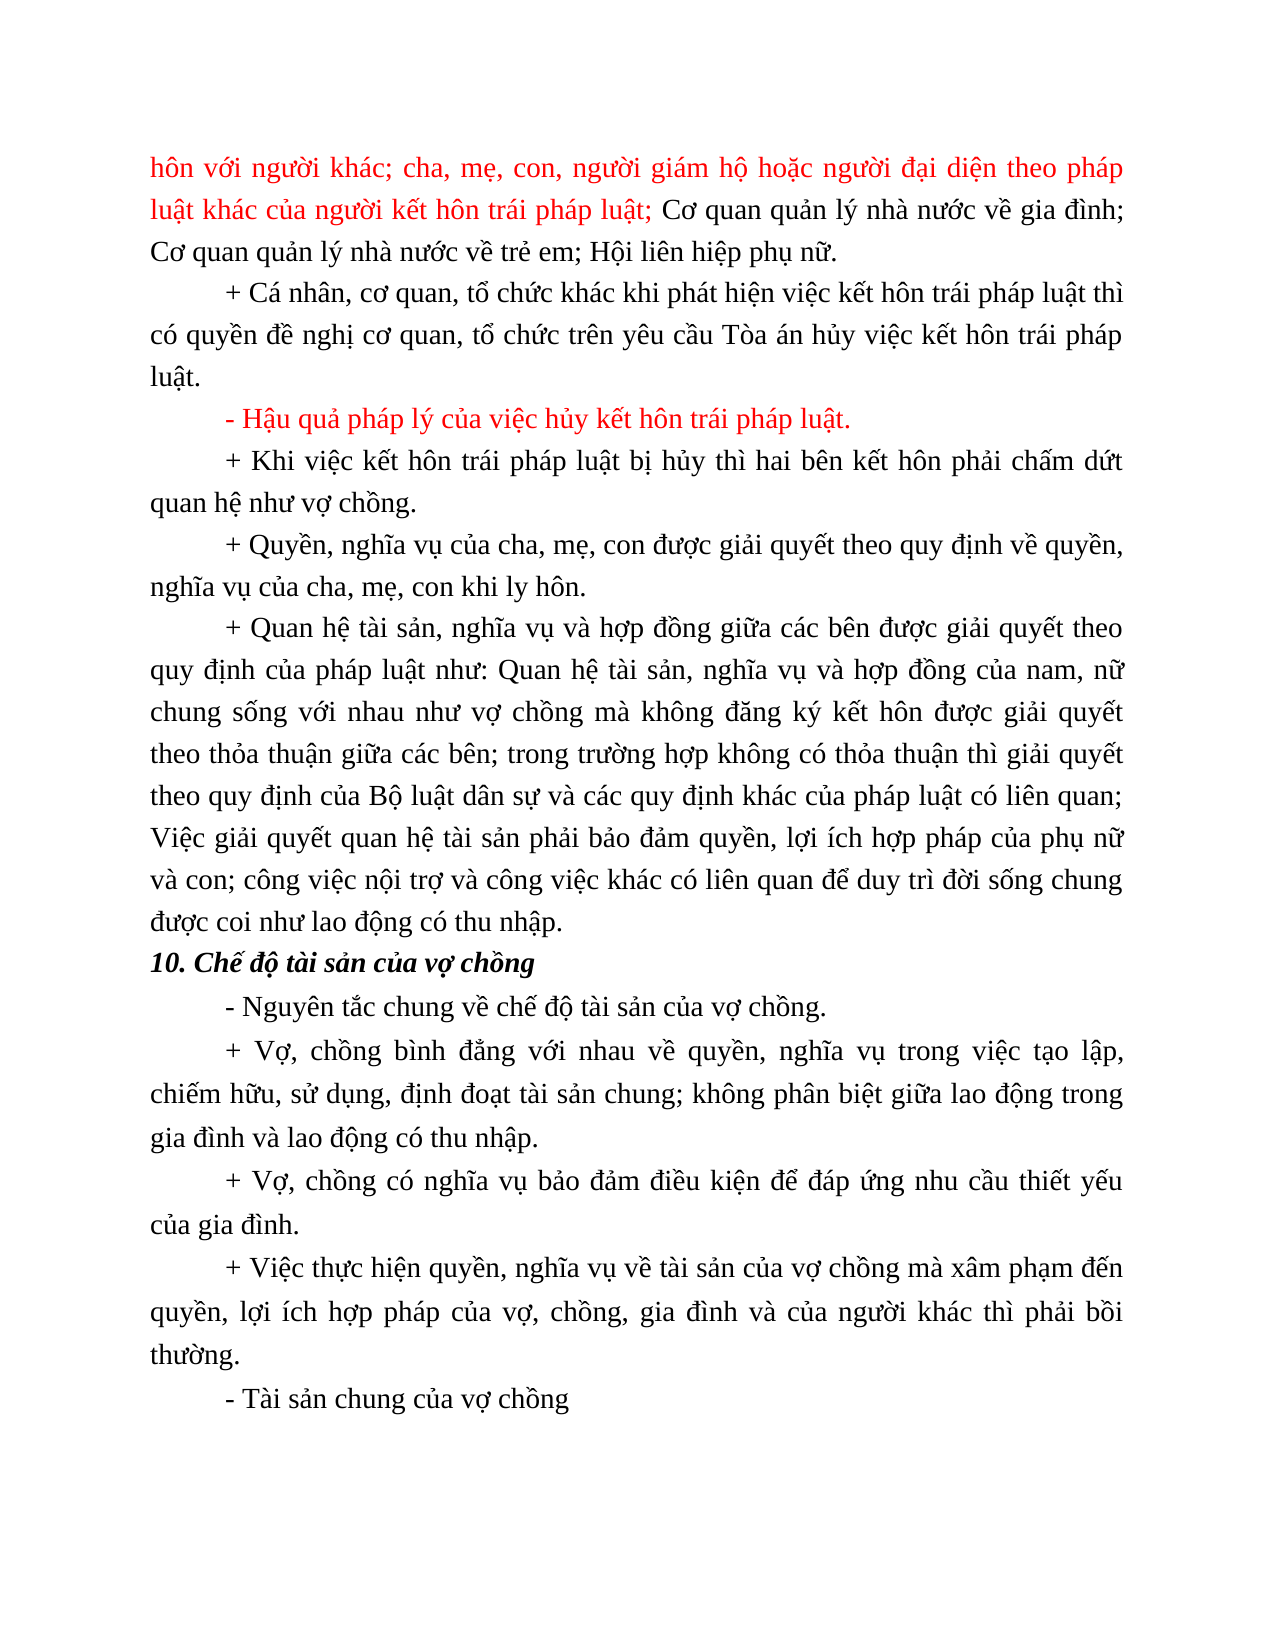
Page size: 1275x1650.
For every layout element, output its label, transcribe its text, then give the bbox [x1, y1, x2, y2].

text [150, 150, 1125, 267]
text - Nguyên tắc chung về chế độ tài sản của vợ chồng. [150, 989, 1125, 1023]
text - Tài sản chung của vợ chồng [150, 1381, 1125, 1414]
text + Việc thực hiện quyền, nghĩa vụ về tài sản của vợ chồng mà xâm phạm đến quyền, lợi ích hợp pháp của vợ, chồng, gia đình và của người khác thì phải bồi thường. [150, 1250, 1125, 1371]
text + Quyền, nghĩa vụ của cha, mẹ, con được giải quyết theo quy định về quyền, nghĩa vụ của cha, mẹ, con khi ly hôn. [150, 527, 1125, 602]
text - Hậu quả pháp lý của việc hủy kết hôn trái pháp luật. [150, 401, 1125, 435]
text + Vợ, chồng có nghĩa vụ bảo đảm điều kiện để đáp ứng nhu cầu thiết yếu của gia đình. [150, 1163, 1125, 1240]
text + Vợ, chồng bình đẳng với nhau về quyền, nghĩa vụ trong việc tạo lập, chiếm hữu, sử dụng, định đoạt tài sản chung; không phân biệt giữa lao động trong gia đình và lao động có thu nhập. [150, 1033, 1125, 1153]
text 10. Chế độ tài sản của vợ chồng [150, 946, 1125, 979]
text + Khi việc kết hôn trái pháp luật bị hủy thì hai bên kết hôn phải chấm dứt quan hệ như vợ chồng. [150, 443, 1125, 518]
text + Quan hệ tài sản, nghĩa vụ và hợp đồng giữa các bên được giải quyết theo quy định của pháp luật như: Quan hệ tài sản, nghĩa vụ và hợp đồng của nam, nữ chung sống với nhau như vợ chồng mà không đăng ký kết hôn được giải quyết theo thỏa thuận giữa các bên; trong trường hợp không có thỏa thuận thì giải quyết theo quy định của Bộ luật dân sự và các quy định khác của pháp luật có liên quan; Việc giải quyết quan hệ tài sản phải bảo đảm quyền, lợi ích hợp pháp của phụ nữ và con; công việc nội trợ và công việc khác có liên quan để duy trì đời sống chung được coi như lao động có thu nhập. [150, 611, 1125, 937]
text + Cá nhân, cơ quan, tổ chức khác khi phát hiện việc kết hôn trái pháp luật thì có quyền đề nghị cơ quan, tổ chức trên yêu cầu Tòa án hủy việc kết hôn trái pháp luật. [150, 276, 1125, 393]
